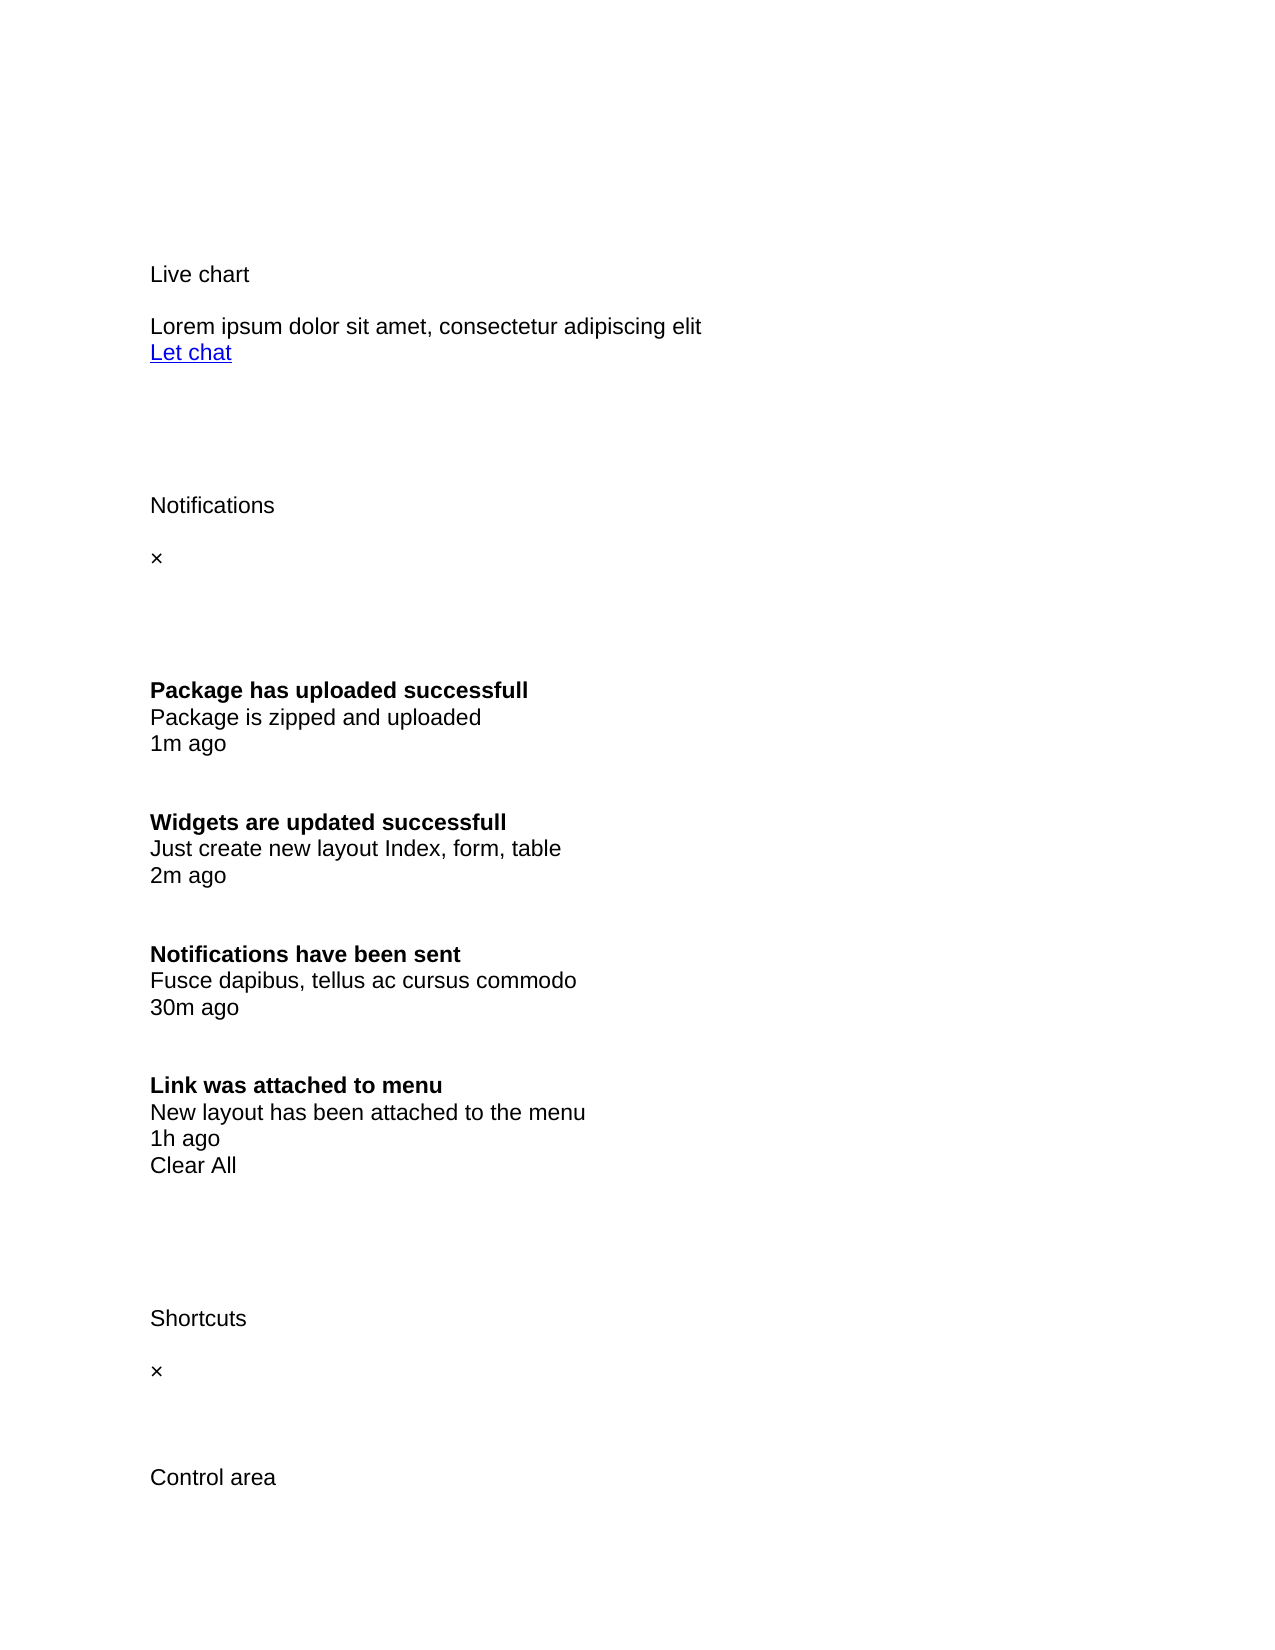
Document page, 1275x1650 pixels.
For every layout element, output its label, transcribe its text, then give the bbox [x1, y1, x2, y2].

text Notifications have been sent [150, 941, 1125, 967]
text 2m ago [150, 862, 1125, 888]
text Fusce dapibus, tellus ac cursus commodo [150, 967, 1125, 993]
text 1h ago [150, 1125, 1125, 1152]
text Shortcuts [150, 1305, 1125, 1331]
text Notifications [150, 492, 1125, 519]
text Control area [150, 1463, 1125, 1490]
text × [150, 1358, 1125, 1384]
text Package has uploaded successfull [150, 677, 1125, 703]
text Live chart [150, 261, 1125, 288]
text Just create new layout Index, form, table [150, 835, 1125, 862]
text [150, 313, 1125, 339]
text Clear All [150, 1152, 1125, 1178]
text Package is zipped and uploaded [150, 703, 1125, 730]
text Let chat [150, 339, 1125, 365]
text 30m ago [150, 993, 1125, 1020]
text 1m ago [150, 730, 1125, 756]
text × [150, 545, 1125, 572]
text Widgets are updated successfull [150, 809, 1125, 835]
text Link was attached to menu [150, 1072, 1125, 1099]
text New layout has been attached to the menu [150, 1099, 1125, 1125]
